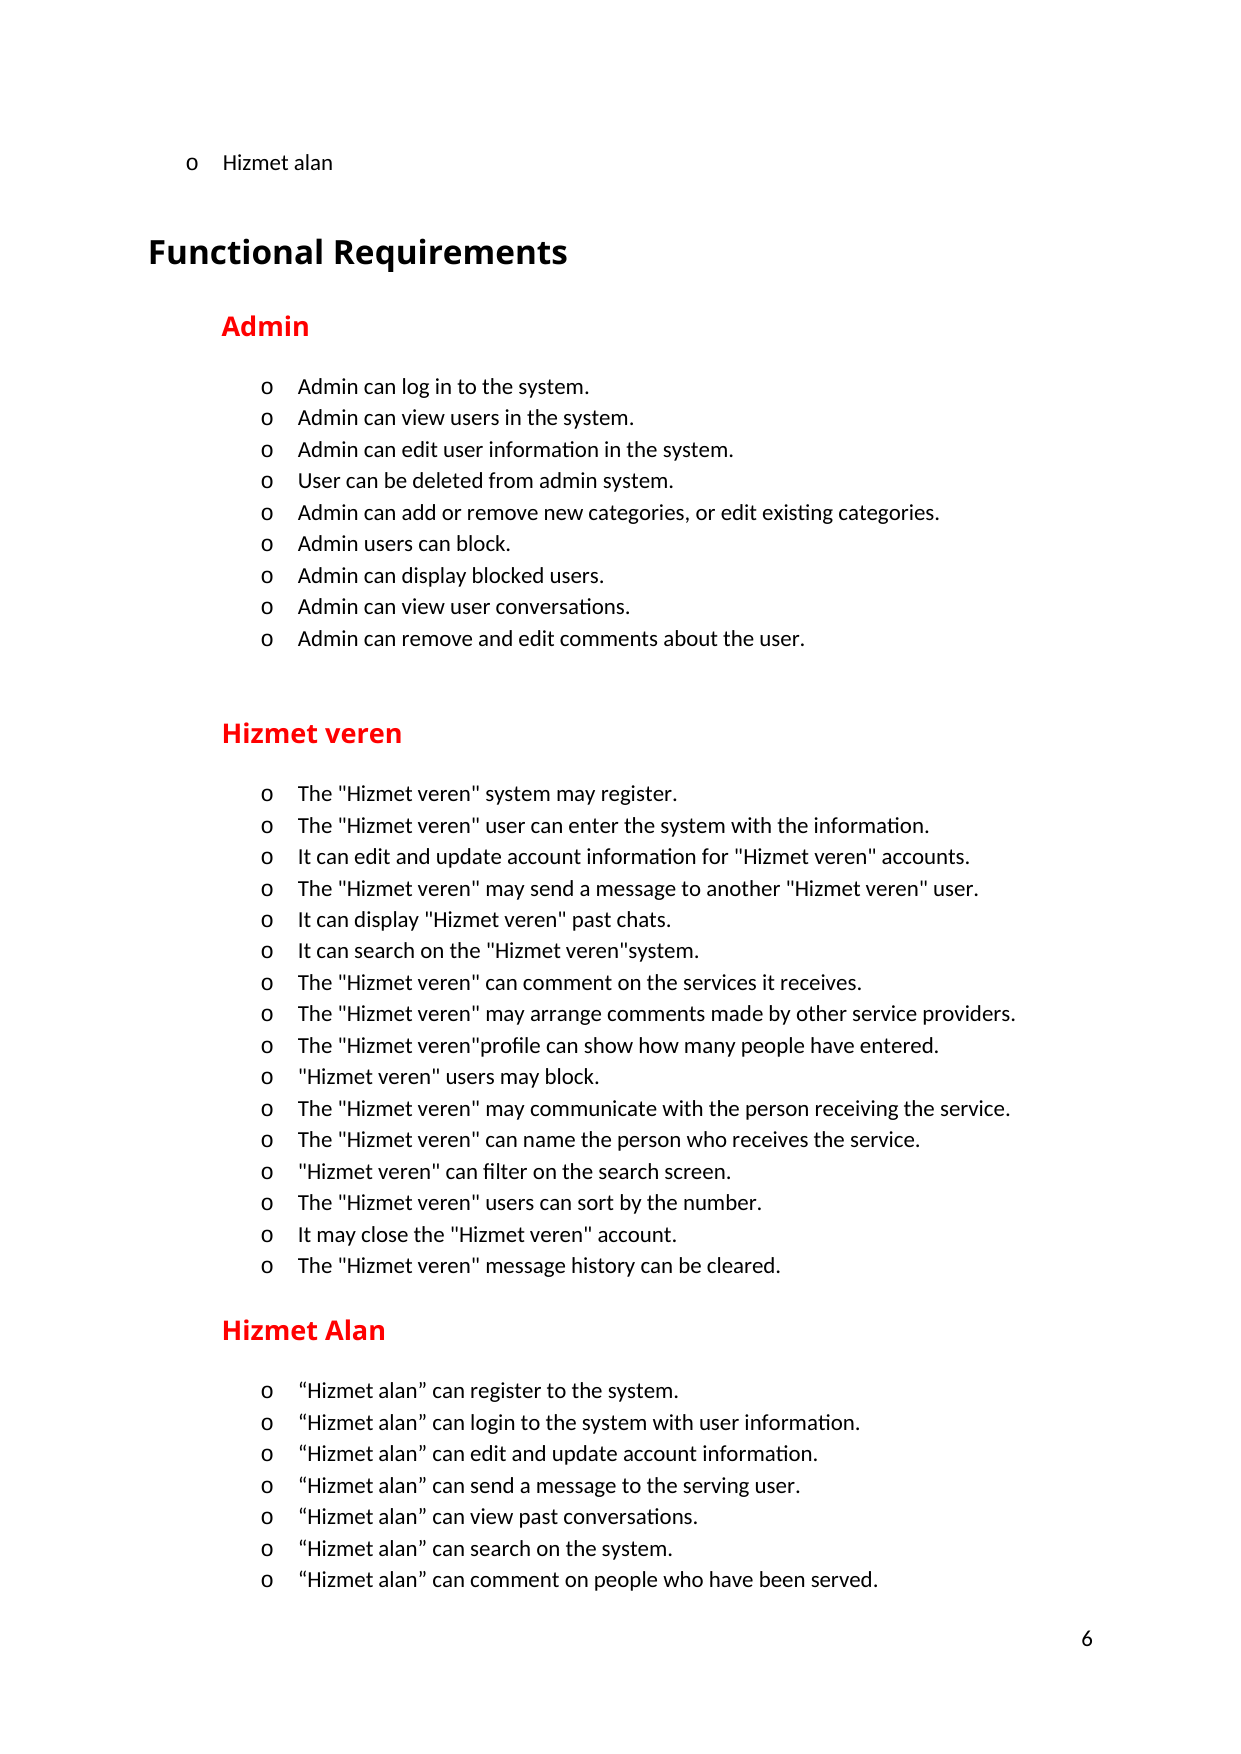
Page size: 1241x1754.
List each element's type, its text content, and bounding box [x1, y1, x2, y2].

list "Hizmet veren" users may block. [260, 1062, 1093, 1092]
list Admin can edit user information in the system. [260, 435, 1093, 464]
list It can display "Hizmet veren" past chats. [260, 905, 1093, 934]
list The "Hizmet veren" message history can be cleared. [260, 1251, 1093, 1280]
list The "Hizmet veren" user can enter the system with the information. [260, 811, 1093, 840]
subtitle Hizmet veren [221, 714, 1093, 751]
list The "Hizmet veren" may arrange comments made by other service providers. [260, 999, 1093, 1029]
list “Hizmet alan” can send a message to the serving user. [260, 1471, 1093, 1500]
list It may close the "Hizmet veren" account. [260, 1220, 1093, 1249]
list “Hizmet alan” can login to the system with user information. [260, 1408, 1093, 1437]
list “Hizmet alan” can search on the system. [260, 1534, 1093, 1563]
subtitle Hizmet Alan [221, 1312, 1093, 1349]
list It can search on the "Hizmet veren"system. [260, 937, 1093, 966]
list User can be deleted from admin system. [260, 466, 1093, 496]
list It can edit and update account information for "Hizmet veren" accounts. [260, 842, 1093, 871]
list Admin users can block. [260, 529, 1093, 558]
list The "Hizmet veren" can comment on the services it receives. [260, 968, 1093, 997]
subtitle Admin [221, 307, 1093, 344]
list Admin can log in to the system. [260, 372, 1093, 401]
list The "Hizmet veren" can name the person who receives the service. [260, 1125, 1093, 1154]
list Admin can add or remove new categories, or edit existing categories. [260, 498, 1093, 527]
list Admin can view user conversations. [260, 592, 1093, 621]
list Admin can remove and edit comments about the user. [260, 624, 1093, 653]
list The "Hizmet veren" may communicate with the person receiving the service. [260, 1094, 1093, 1123]
list The "Hizmet veren" may send a message to another "Hizmet veren" user. [260, 874, 1093, 903]
subtitle Functional Requirements [148, 229, 1093, 274]
list “Hizmet alan” can edit and update account information. [260, 1439, 1093, 1469]
list The "Hizmet veren" users can sort by the number. [260, 1188, 1093, 1217]
list “Hizmet alan” can comment on people who have been served. [260, 1565, 1093, 1594]
list Hizmet alan [185, 148, 1093, 177]
list The "Hizmet veren" system may register. [260, 779, 1093, 808]
list “Hizmet alan” can register to the system. [260, 1377, 1093, 1406]
list "Hizmet veren" can filter on the search screen. [260, 1157, 1093, 1186]
list “Hizmet alan” can view past conversations. [260, 1502, 1093, 1532]
list Admin can display blocked users. [260, 561, 1093, 590]
list The "Hizmet veren"profile can show how many people have entered. [260, 1031, 1093, 1060]
list Admin can view users in the system. [260, 403, 1093, 433]
